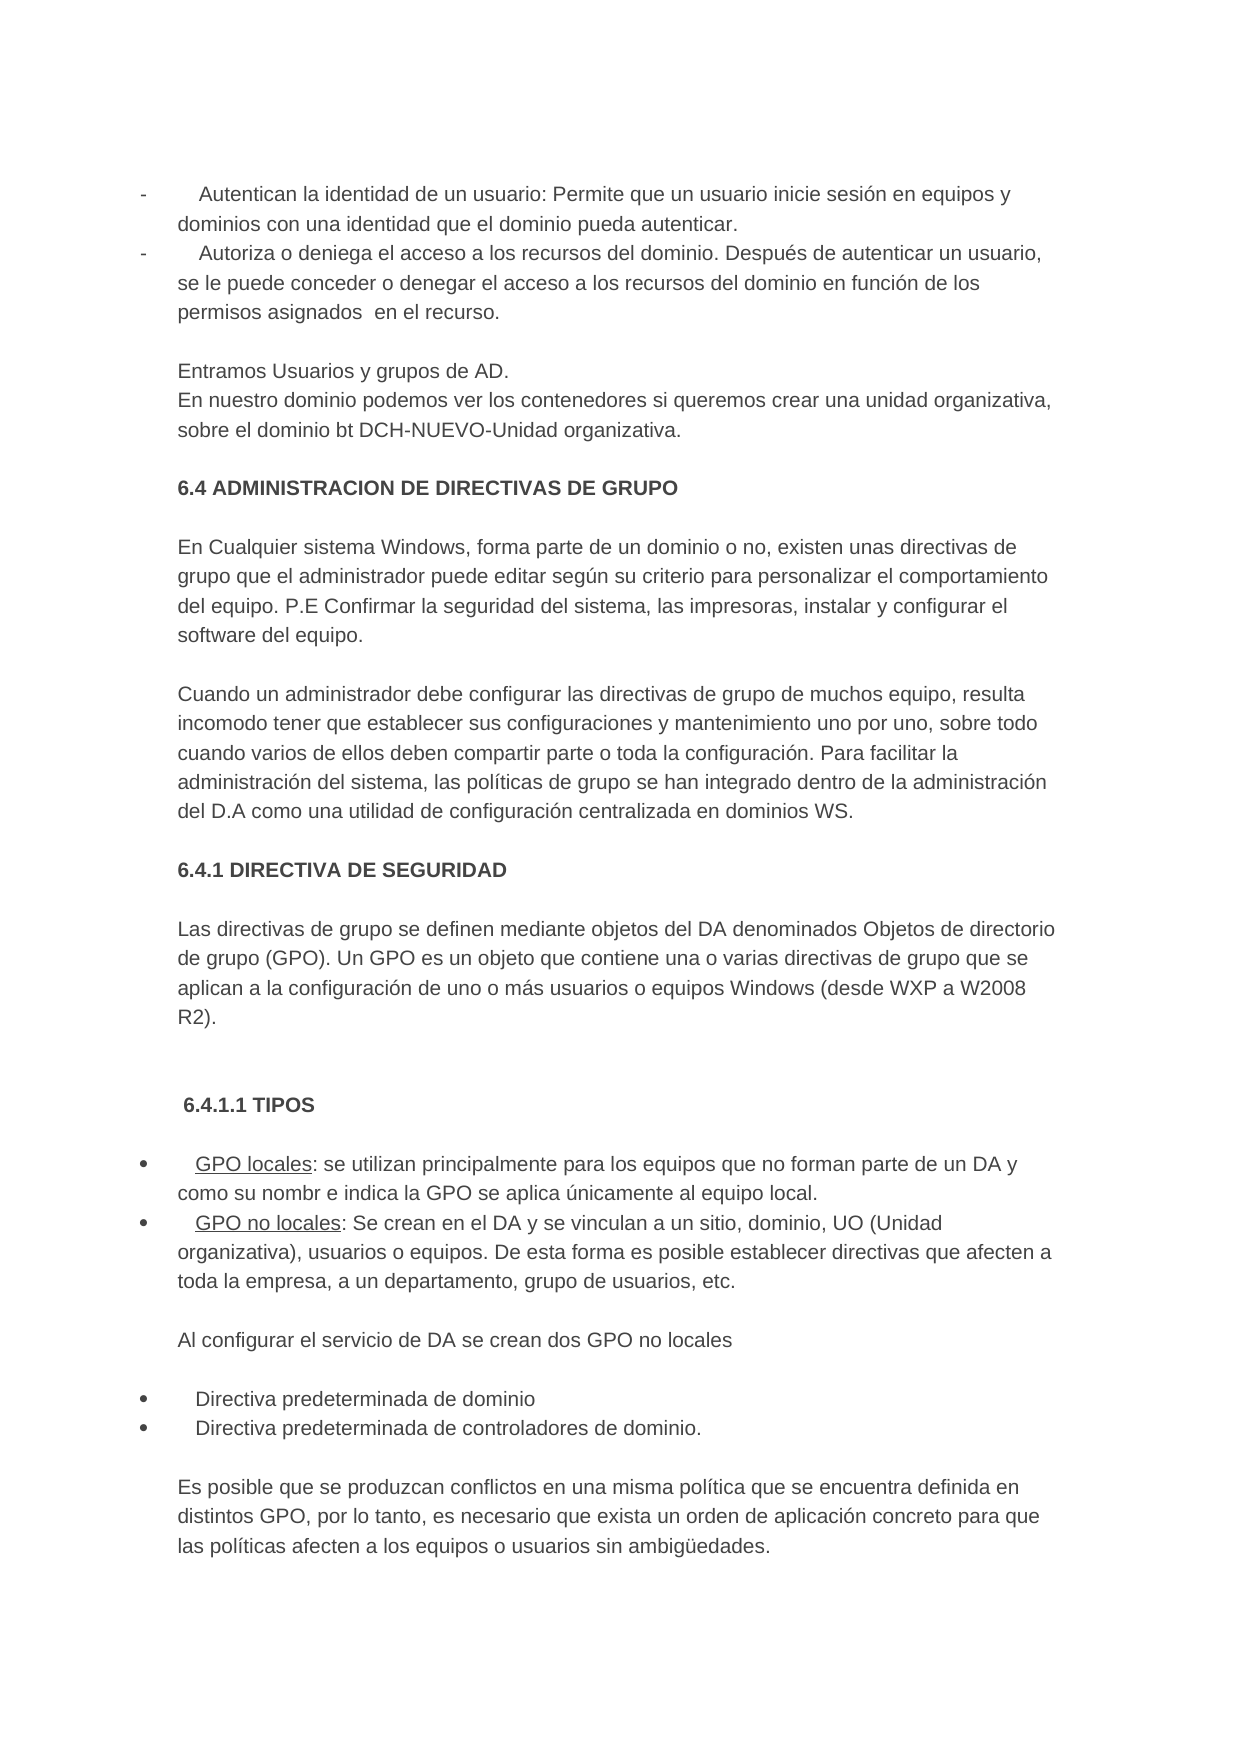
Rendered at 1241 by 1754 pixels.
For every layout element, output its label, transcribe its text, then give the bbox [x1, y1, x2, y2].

text 6.4.1 DIRECTIVA DE SEGURIDAD [177, 853, 1063, 882]
text  Directiva predeterminada de controladores de dominio. [140, 1411, 1063, 1440]
text - Autoriza o deniega el acceso a los recursos del dominio. Después de autenticar un usuario, se le puede conceder o denegar el acceso a los recursos del dominio en función de los permisos asignados en el recurso. [140, 236, 1063, 324]
text Entramos Usuarios y grupos de AD. [177, 353, 1063, 383]
text En Cualquier sistema Windows, forma parte de un dominio o no, existen unas directivas de grupo que el administrador puede editar según su criterio para personalizar el comportamiento del equipo. P.E Confirmar la seguridad del sistema, las impresoras, instalar y configurar el software del equipo. [177, 529, 1063, 647]
text Las directivas de grupo se definen mediante objetos del DA denominados Objetos de directorio de grupo (GPO). Un GPO es un objeto que contiene una o varias directivas de grupo que se aplican a la configuración de uno o más usuarios o equipos Windows (desde WXP a W2008 R2). [177, 911, 1063, 1029]
text En nuestro dominio podemos ver los contenedores si queremos crear una unidad organizativa, sobre el dominio bt DCH-NUEVO-Unidad organizativa. [177, 383, 1063, 441]
text 6.4.1.1 TIPOS [177, 1088, 1063, 1117]
text  Directiva predeterminada de dominio [140, 1381, 1063, 1411]
text Al configurar el servicio de DA se crean dos GPO no locales [177, 1323, 1063, 1352]
text  GPO locales: se utilizan principalmente para los equipos que no forman parte de un DA y como su nombr e indica la GPO se aplica únicamente al equipo local. [140, 1146, 1063, 1205]
text  GPO no locales: Se crean en el DA y se vinculan a un sitio, dominio, UO (Unidad organizativa), usuarios o equipos. De esta forma es posible establecer directivas que afecten a toda la empresa, a un departamento, grupo de usuarios, etc. [140, 1205, 1063, 1293]
text Cuando un administrador debe configurar las directivas de grupo de muchos equipo, resulta incomodo tener que establecer sus configuraciones y mantenimiento uno por uno, sobre todo cuando varios de ellos deben compartir parte o toda la configuración. Para facilitar la administración del sistema, las políticas de grupo se han integrado dentro de la administración del D.A como una utilidad de configuración centralizada en dominios WS. [177, 676, 1063, 823]
text 6.4 ADMINISTRACION DE DIRECTIVAS DE GRUPO [177, 471, 1063, 500]
text Es posible que se produzcan conflictos en una misma política que se encuentra definida en distintos GPO, por lo tanto, es necesario que exista un orden de aplicación concreto para que las políticas afecten a los equipos o usuarios sin ambigüedades. [177, 1469, 1063, 1558]
text - Autentican la identidad de un usuario: Permite que un usuario inicie sesión en equipos y dominios con una identidad que el dominio pueda autenticar. [140, 177, 1063, 236]
